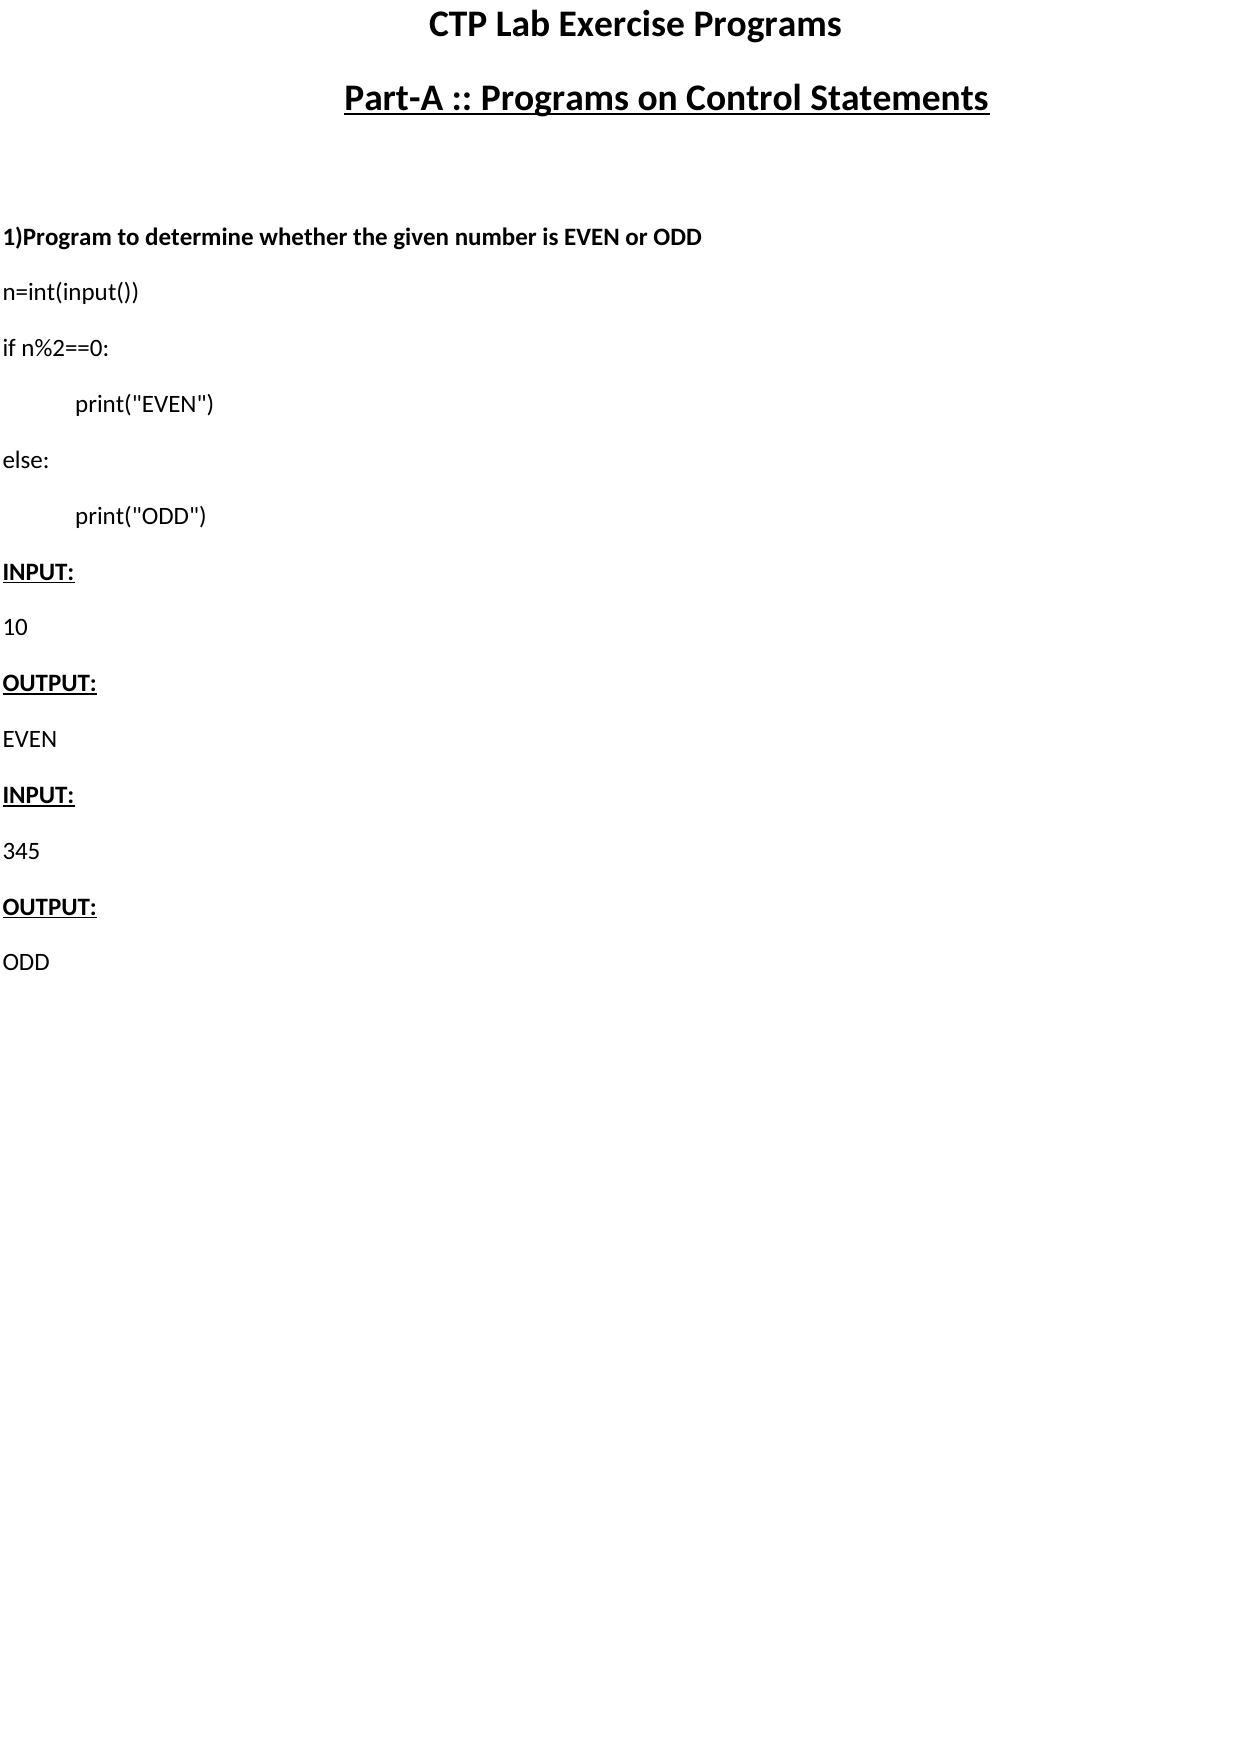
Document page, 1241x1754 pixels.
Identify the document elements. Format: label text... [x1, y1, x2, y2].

text 345 [2, 835, 1240, 865]
text print("EVEN") [2, 388, 1240, 419]
text 10 [2, 611, 1240, 642]
text ODD [2, 946, 1240, 977]
text INPUT: [2, 779, 1240, 809]
text print("ODD") [2, 500, 1240, 530]
text INPUT: [2, 556, 1240, 586]
text else: [2, 444, 1240, 474]
text OUTPUT: [2, 667, 1240, 698]
text 1)Program to determine whether the given number is EVEN or ODD [2, 221, 1240, 251]
text if n%2==0: [2, 332, 1240, 363]
text EVEN [2, 723, 1240, 754]
text OUTPUT: [2, 891, 1240, 921]
text CTP Lab Exercise Programs [2, 0, 1240, 46]
text n=int(input()) [2, 276, 1240, 307]
text Part-A :: Programs on Control Statements [150, 73, 1090, 119]
